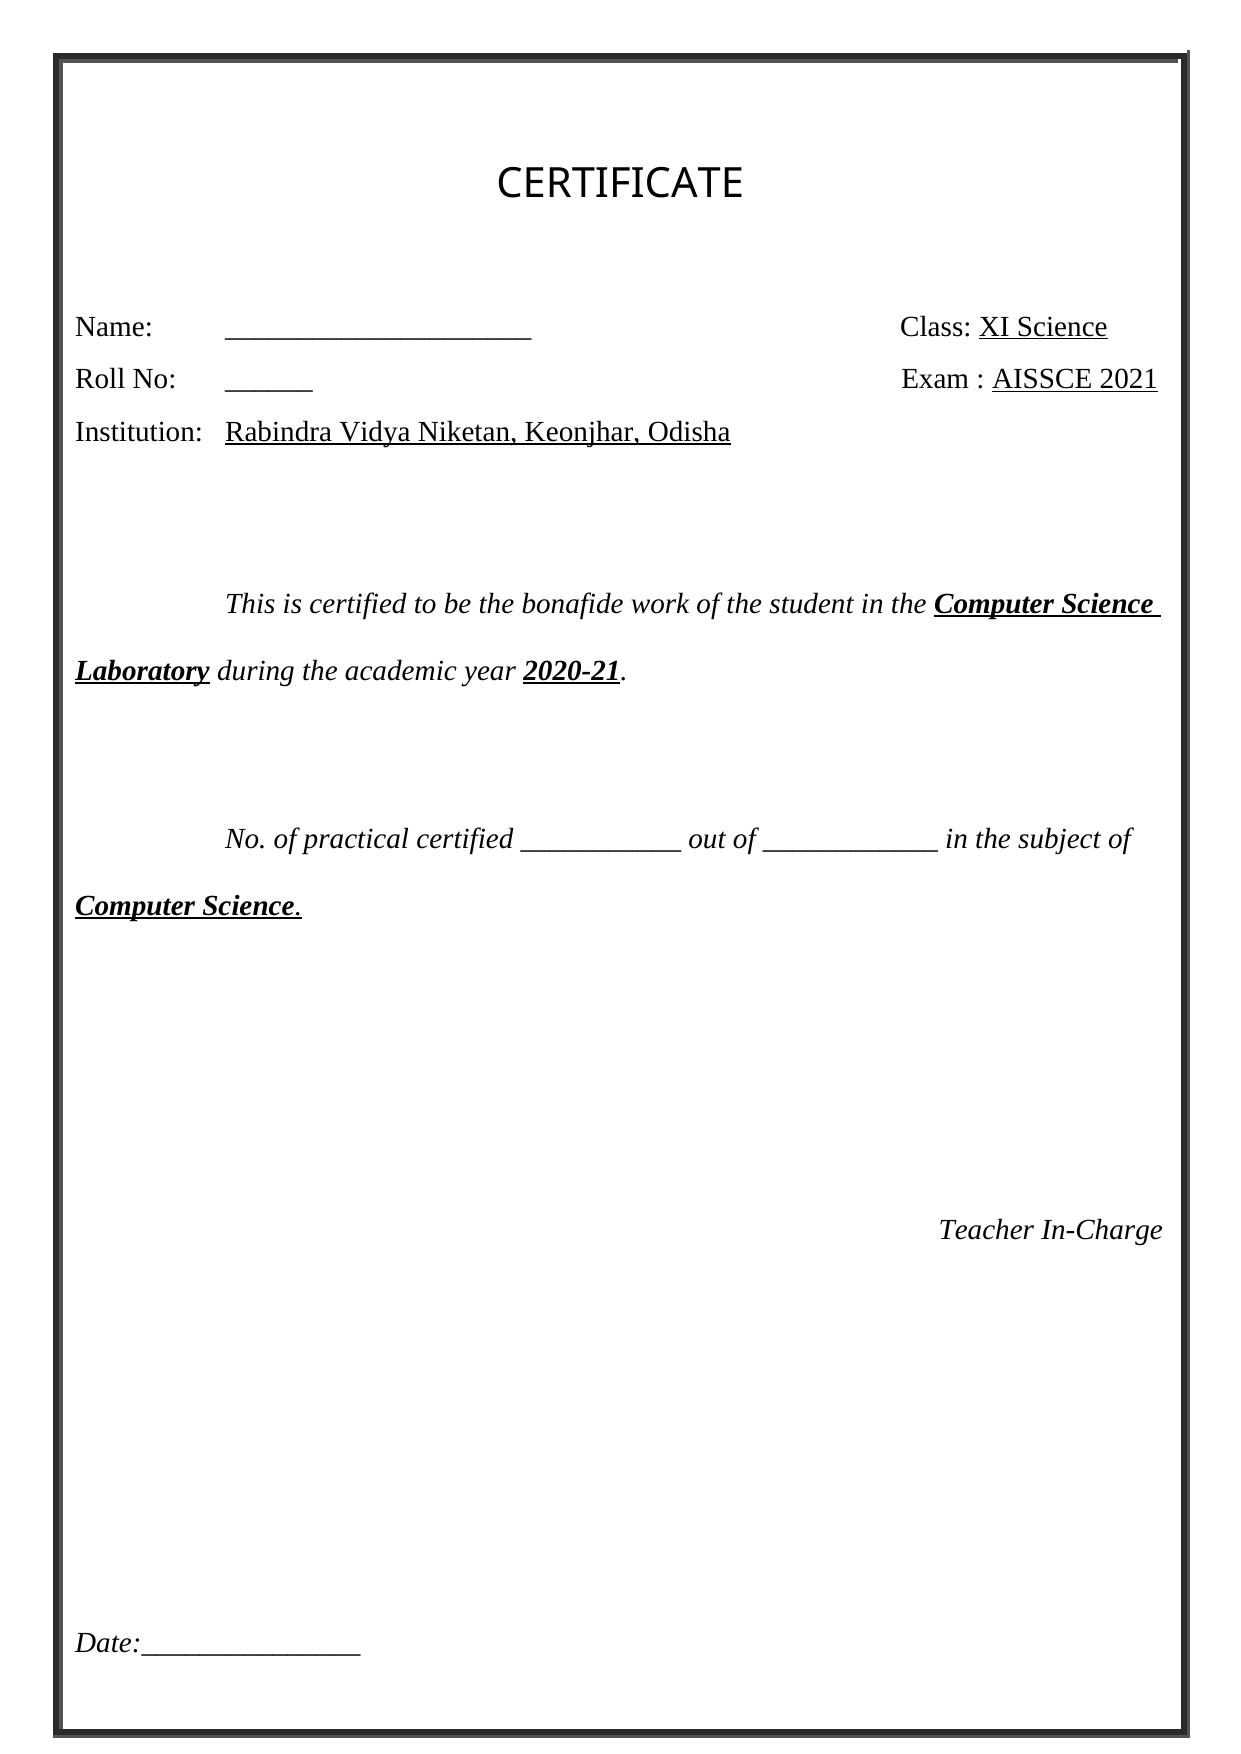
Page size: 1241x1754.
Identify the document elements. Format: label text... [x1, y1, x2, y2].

text Date:_______________ [75, 1625, 1165, 1658]
text Roll No: ______ Exam : AISSCE 2021 [75, 362, 1165, 395]
text No. of practical certified ___________ out of ____________ in the subject of Computer Science. [75, 821, 1165, 921]
text Name: _____________________ Class: XI Science [75, 309, 1165, 342]
text This is certified to be the bonafide work of the student in the Computer Science Laboratory during the academic year 2020-21. [75, 586, 1165, 687]
text Institution: Rabindra Vidya Niketan, Keonjhar, Odisha [75, 414, 1165, 448]
text Teacher In-Charge [75, 1212, 1165, 1245]
text CERTIFICATE [75, 153, 1165, 210]
